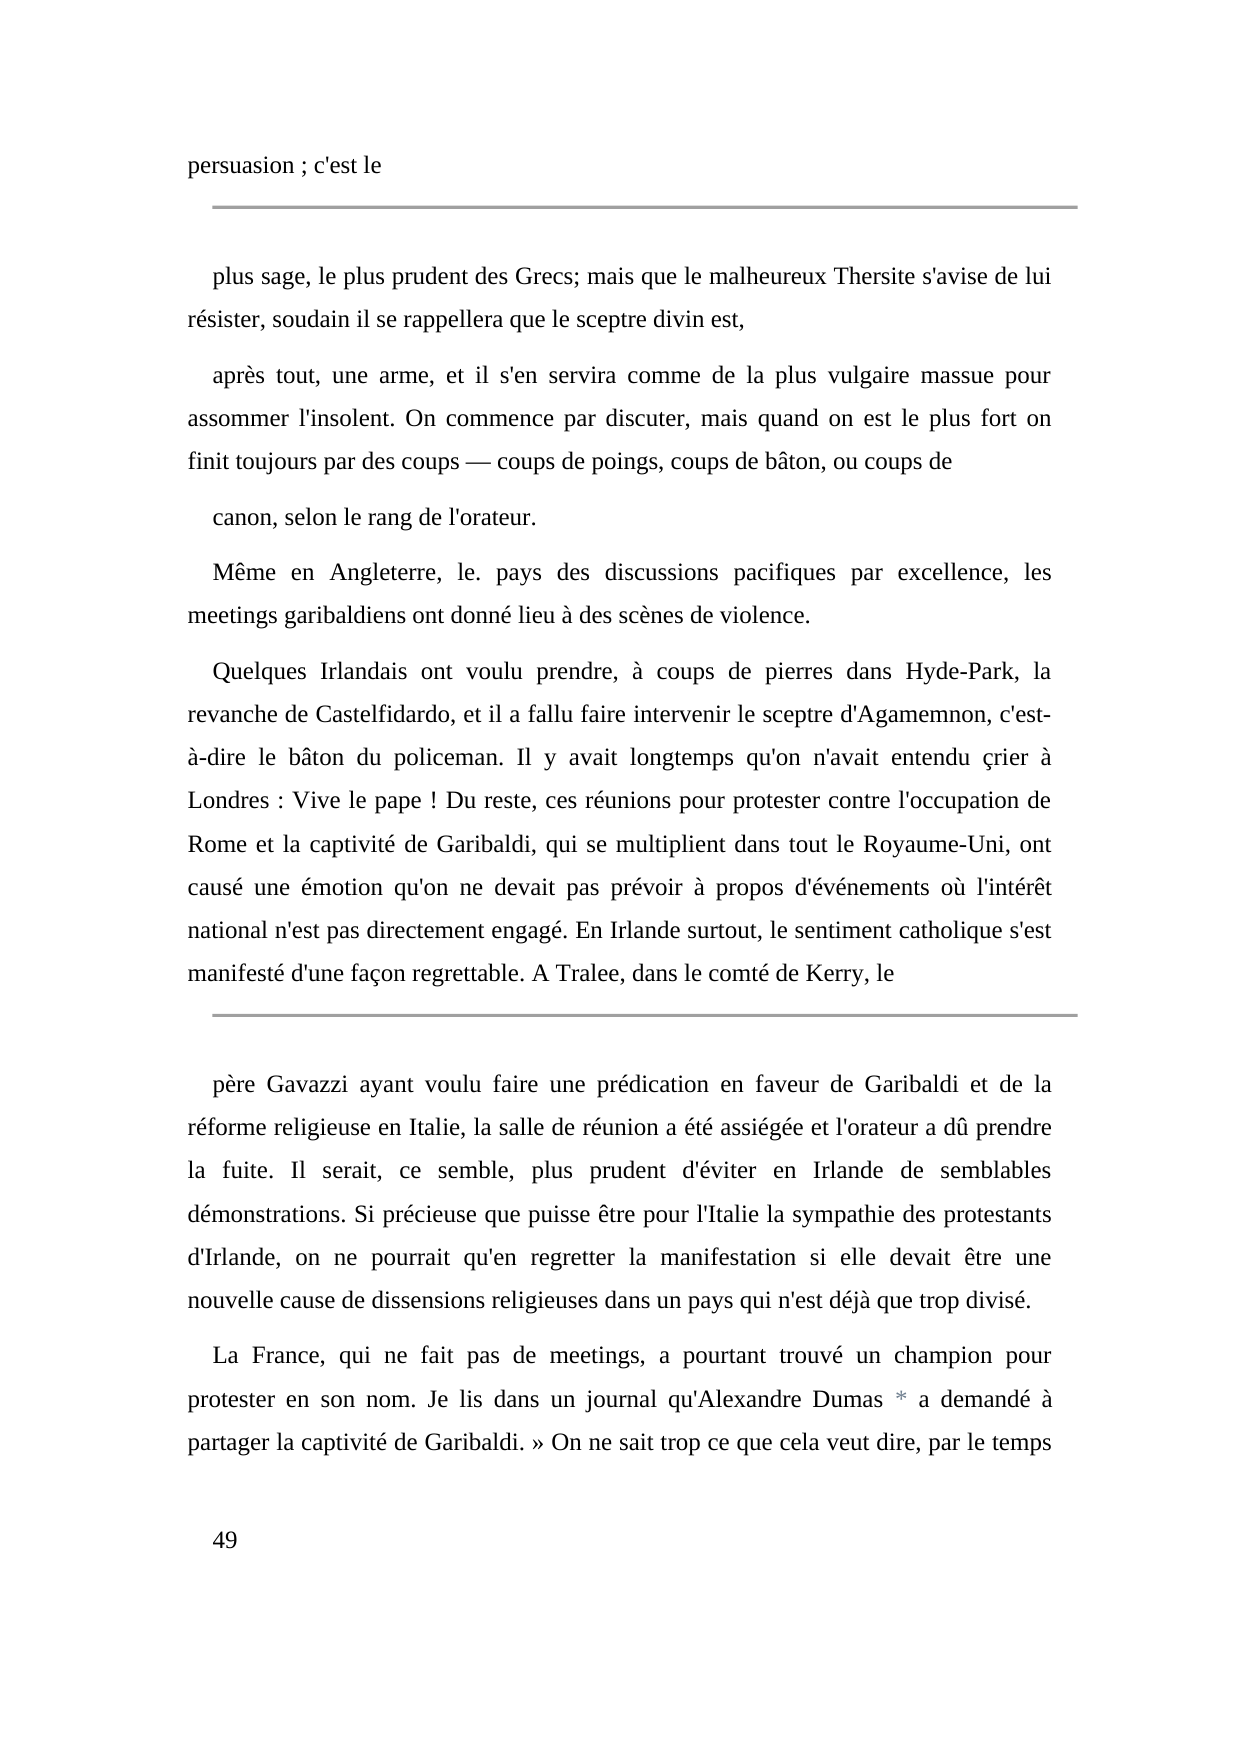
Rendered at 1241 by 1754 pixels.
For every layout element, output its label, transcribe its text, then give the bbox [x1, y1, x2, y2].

text canon, selon le rang de l'orateur. [187, 502, 1053, 531]
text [187, 1341, 1053, 1456]
text Quelques Irlandais ont voulu prendre, à coups de pierres dans Hyde-Park, la revanche de Castelfidardo, et il a fallu faire intervenir le sceptre d'Agamemnon, c'est-à-dire le bâton du policeman. Il y avait longtemps qu'on n'avait entendu çrier à Londres : Vive le pape ! Du reste, ces réunions pour protester contre l'occupation de Rome et la captivité de Garibaldi, qui se multiplient dans tout le Royaume-Uni, ont causé une émotion qu'on ne devait pas prévoir à propos d'événements où l'intérêt national n'est pas directement engagé. En Irlande surtout, le sentiment catholique s'est manifesté d'une façon regrettable. A Tralee, dans le comté de Kerry, le [187, 656, 1053, 987]
text plus sage, le plus prudent des Grecs; mais que le malheureux Thersite s'avise de lui résister, soudain il se rappellera que le sceptre divin est, [187, 261, 1053, 333]
text père Gavazzi ayant voulu faire une prédication en faveur de Garibaldi et de la réforme religieuse en Italie, la salle de réunion a été assiégée et l'orateur a dû prendre la fuite. Il serait, ce semble, plus prudent d'éviter en Irlande de semblables démonstrations. Si précieuse que puisse être pour l'Italie la sympathie des protestants d'Irlande, on ne pourrait qu'en regretter la manifestation si elle devait être une nouvelle cause de dissensions religieuses dans un pays qui n'est déjà que trop divisé. [187, 1069, 1053, 1314]
text Même en Angleterre, le. pays des discussions pacifiques par excellence, les meetings garibaldiens ont donné lieu à des scènes de violence. [187, 557, 1053, 629]
text après tout, une arme, et il s'en servira comme de la plus vulgaire massue pour assommer l'insolent. On commence par discuter, mais quand on est le plus fort on finit toujours par des coups — coups de poings, coups de bâton, ou coups de [187, 360, 1053, 475]
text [187, 150, 1053, 179]
